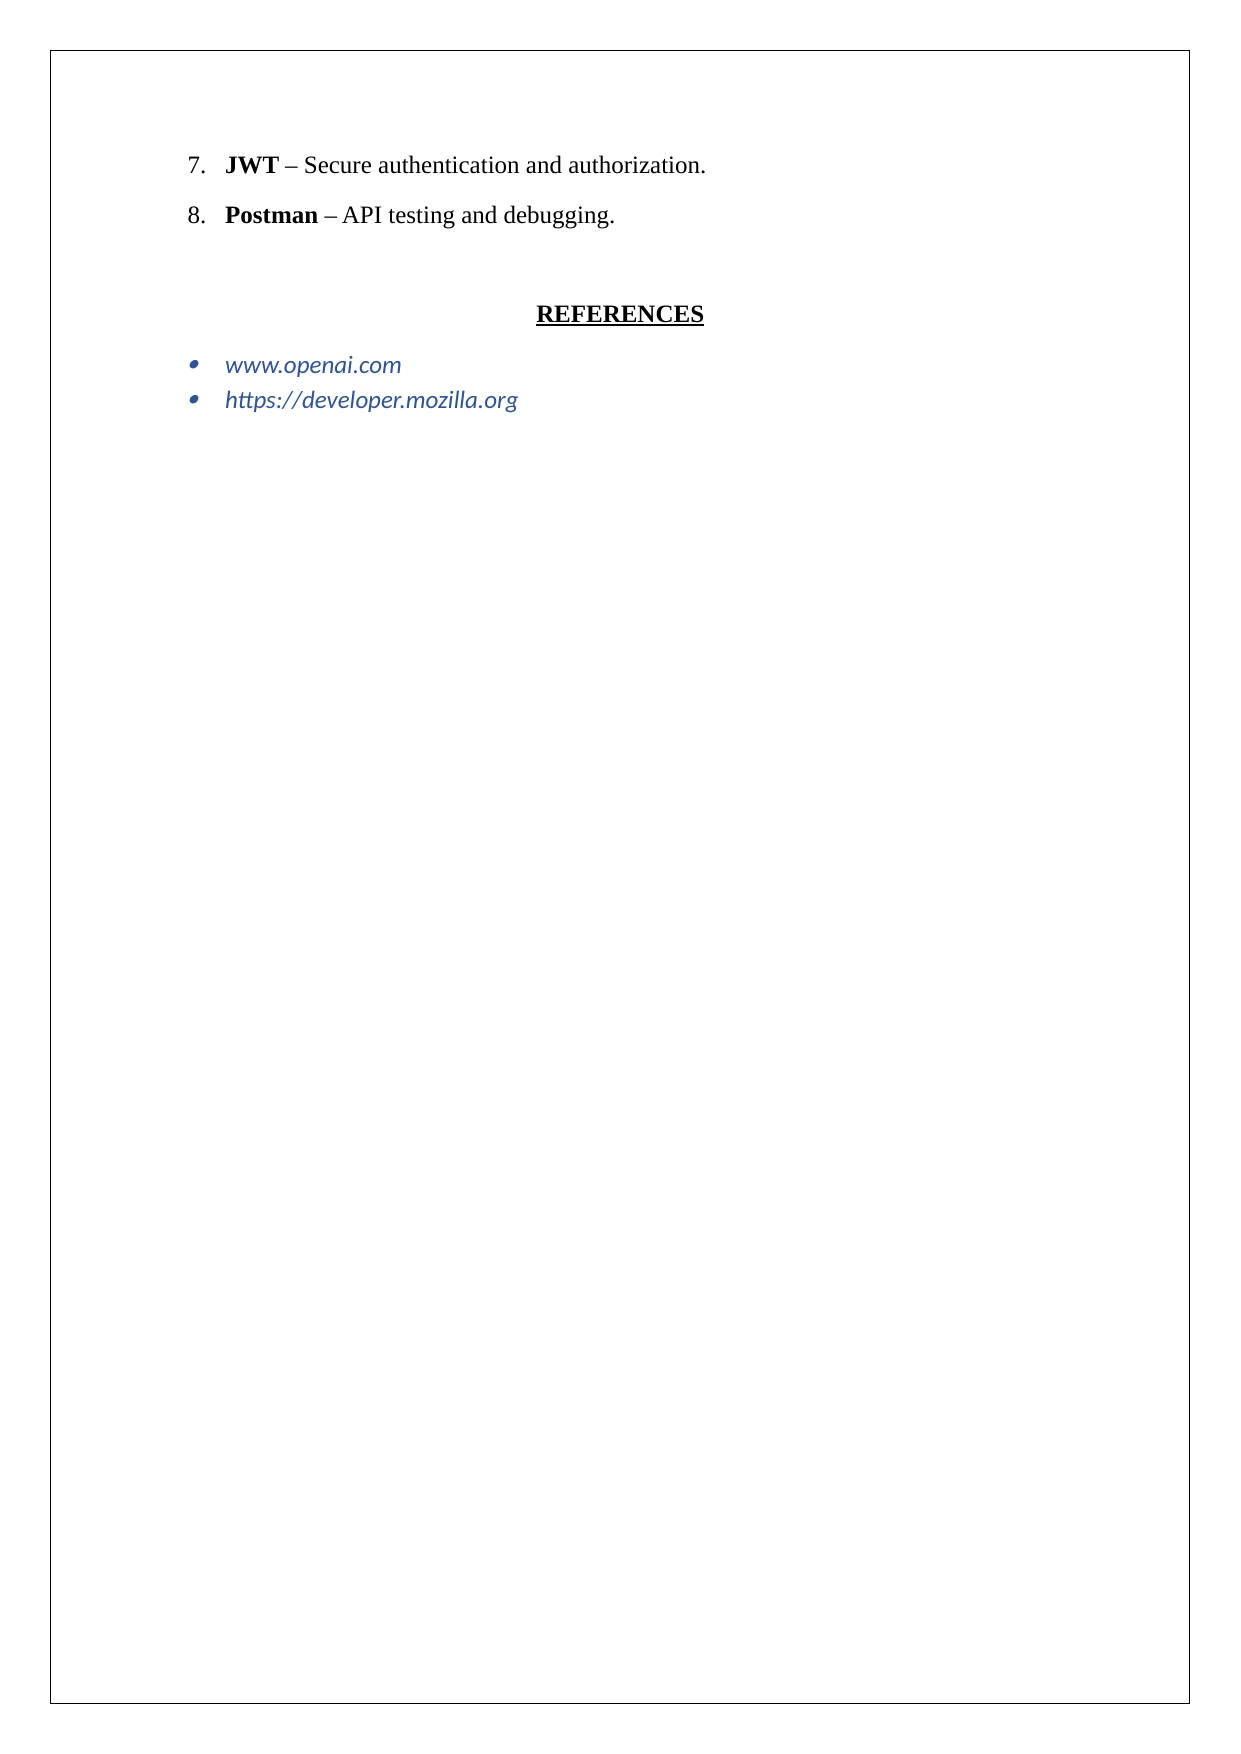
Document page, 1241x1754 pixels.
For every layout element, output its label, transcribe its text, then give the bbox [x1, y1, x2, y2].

text REFERENCES [150, 299, 1090, 328]
list https://developer.mozilla.org [187, 384, 1090, 414]
list Postman – API testing and debugging. [187, 200, 1090, 228]
list www.openai.com [187, 349, 1090, 379]
list JWT – Secure authentication and authorization. [187, 150, 1090, 179]
